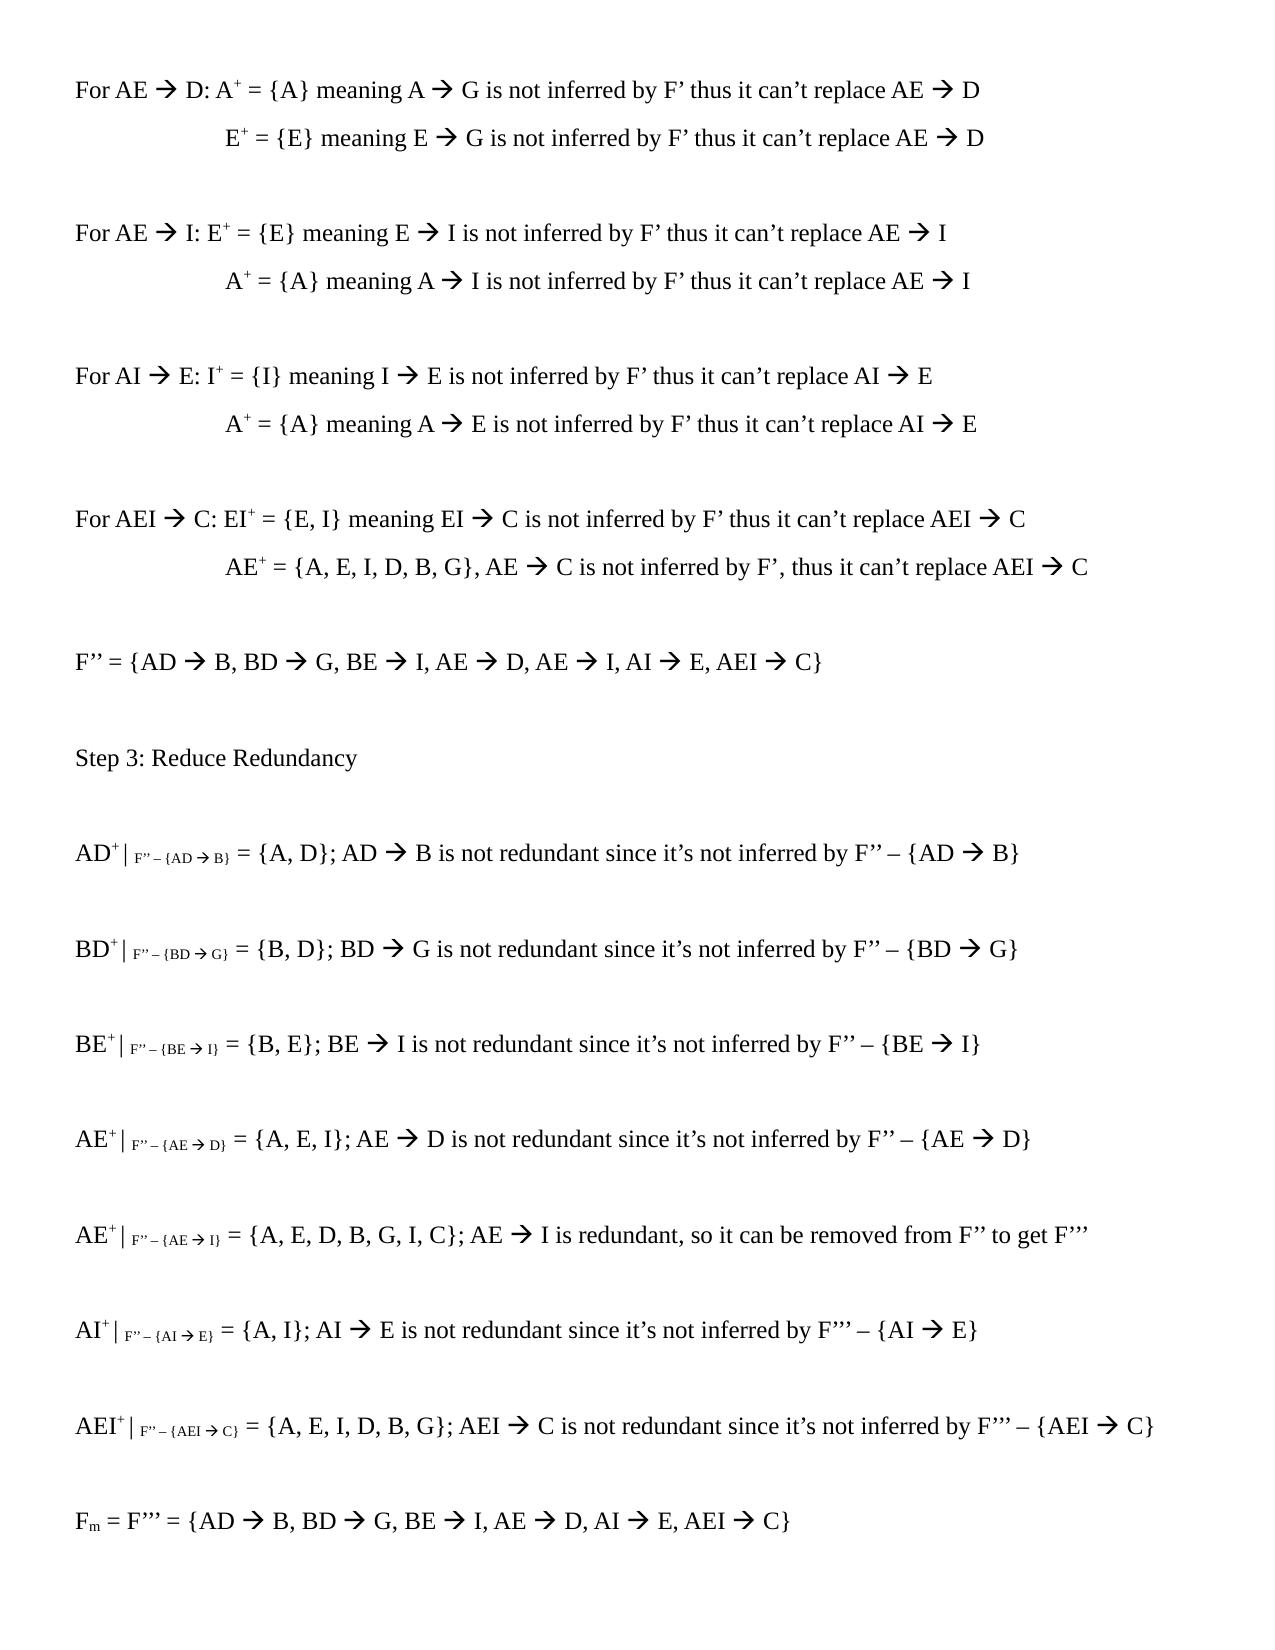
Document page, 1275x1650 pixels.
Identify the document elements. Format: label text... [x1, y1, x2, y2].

text AI+ | F’’ – {AI E} = {A, I}; AI E is not redundant since it’s not inferred by F’’’ – {AI E} [75, 1315, 1200, 1344]
text Step 3: Reduce Redundancy [75, 743, 1200, 772]
text For AEI C: EI+ = {E, I} meaning EI C is not inferred by F’ thus it can’t replace AEI C [75, 504, 1200, 533]
text F’’ = {AD B, BD G, BE I, AE D, AE I, AI E, AEI C} [75, 647, 1200, 676]
text A+ = {A} meaning A E is not inferred by F’ thus it can’t replace AI E [75, 409, 1200, 438]
text AE+ | F’’ – {AE D} = {A, E, I}; AE D is not redundant since it’s not inferred by F’’ – {AE D} [75, 1124, 1200, 1153]
text AD+ | F’’ – {AD B} = {A, D}; AD B is not redundant since it’s not inferred by F’’ – {AD B} [75, 838, 1200, 867]
text Fm = F’’’ = {AD B, BD G, BE I, AE D, AI E, AEI C} [75, 1506, 1200, 1535]
text AE+ | F’’ – {AE I} = {A, E, D, B, G, I, C}; AE I is redundant, so it can be removed from F’’ to get F’’’ [75, 1220, 1200, 1249]
text BD+ | F’’ – {BD G} = {B, D}; BD G is not redundant since it’s not inferred by F’’ – {BD G} [75, 934, 1200, 962]
text BE+ | F’’ – {BE I} = {B, E}; BE I is not redundant since it’s not inferred by F’’ – {BE I} [75, 1029, 1200, 1058]
text For AE D: A+ = {A} meaning A G is not inferred by F’ thus it can’t replace AE D [75, 75, 1200, 104]
text For AE I: E+ = {E} meaning E I is not inferred by F’ thus it can’t replace AE I [75, 218, 1200, 247]
text E+ = {E} meaning E G is not inferred by F’ thus it can’t replace AE D [75, 123, 1200, 151]
text AE+ = {A, E, I, D, B, G}, AE C is not inferred by F’, thus it can’t replace AEI C [75, 552, 1200, 581]
text A+ = {A} meaning A I is not inferred by F’ thus it can’t replace AE I [75, 266, 1200, 294]
text AEI+ | F’’ – {AEI C} = {A, E, I, D, B, G}; AEI C is not redundant since it’s not inferred by F’’’ – {AEI C} [75, 1411, 1200, 1439]
text For AI E: I+ = {I} meaning I E is not inferred by F’ thus it can’t replace AI E [75, 361, 1200, 390]
